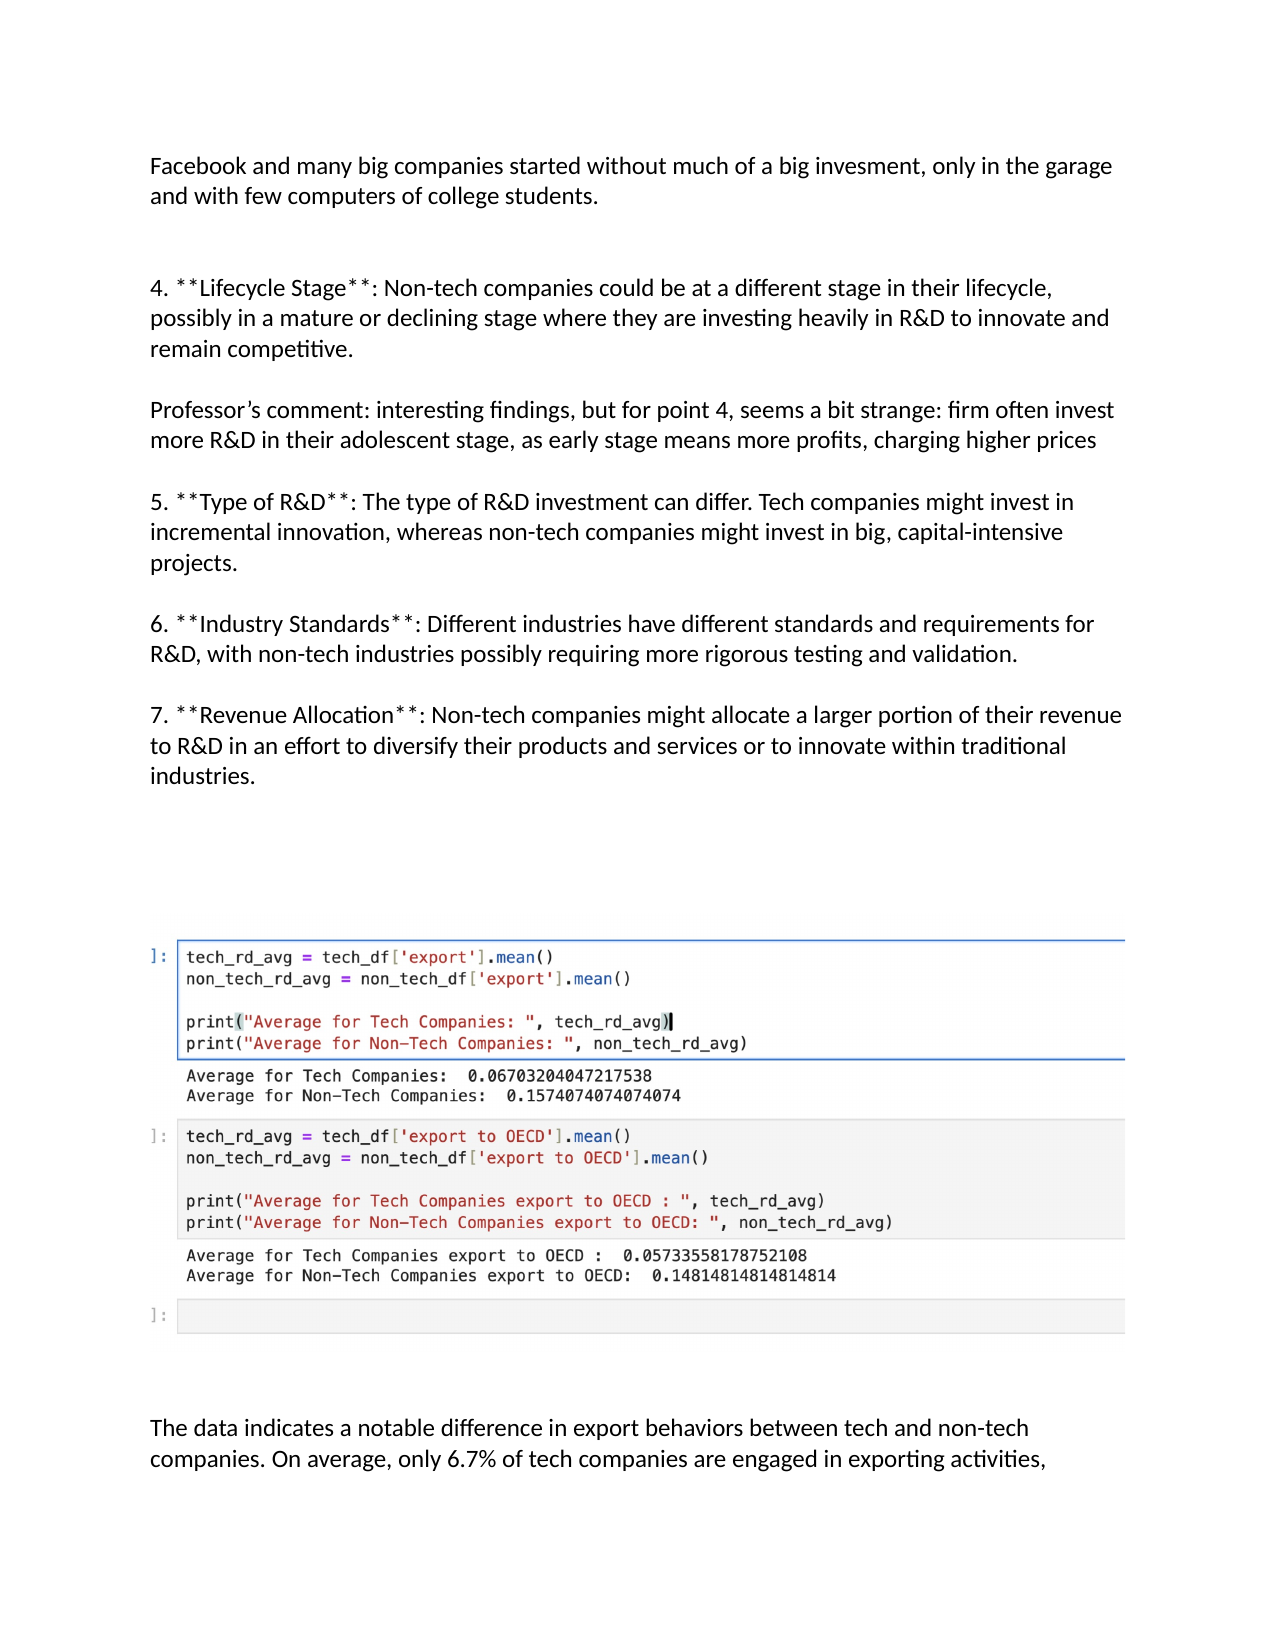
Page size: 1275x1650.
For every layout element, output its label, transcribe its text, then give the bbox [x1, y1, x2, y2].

text 4. **Lifecycle Stage**: Non-tech companies could be at a different stage in their lifecycle, possibly in a mature or declining stage where they are investing heavily in R&D to innovate and remain competitive. [150, 272, 1125, 364]
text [150, 1412, 1125, 1473]
text 7. **Revenue Allocation**: Non-tech companies might allocate a larger portion of their revenue to R&D in an effort to diversify their products and services or to innovate within traditional industries. [150, 699, 1125, 791]
text Professor’s comment: interesting findings, but for point 4, seems a bit strange: firm often invest more R&D in their adolescent stage, as early stage means more profits, charging higher prices [150, 394, 1125, 455]
text 6. **Industry Standards**: Different industries have different standards and requirements for R&D, with non-tech industries possibly requiring more rigorous testing and validation. [150, 608, 1125, 669]
text 5. **Type of R&D**: The type of R&D investment can differ. Tech companies might invest in incremental innovation, whereas non-tech companies might invest in big, capital-intensive projects. [150, 486, 1125, 577]
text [150, 150, 1125, 211]
picture [150, 913, 1125, 1352]
